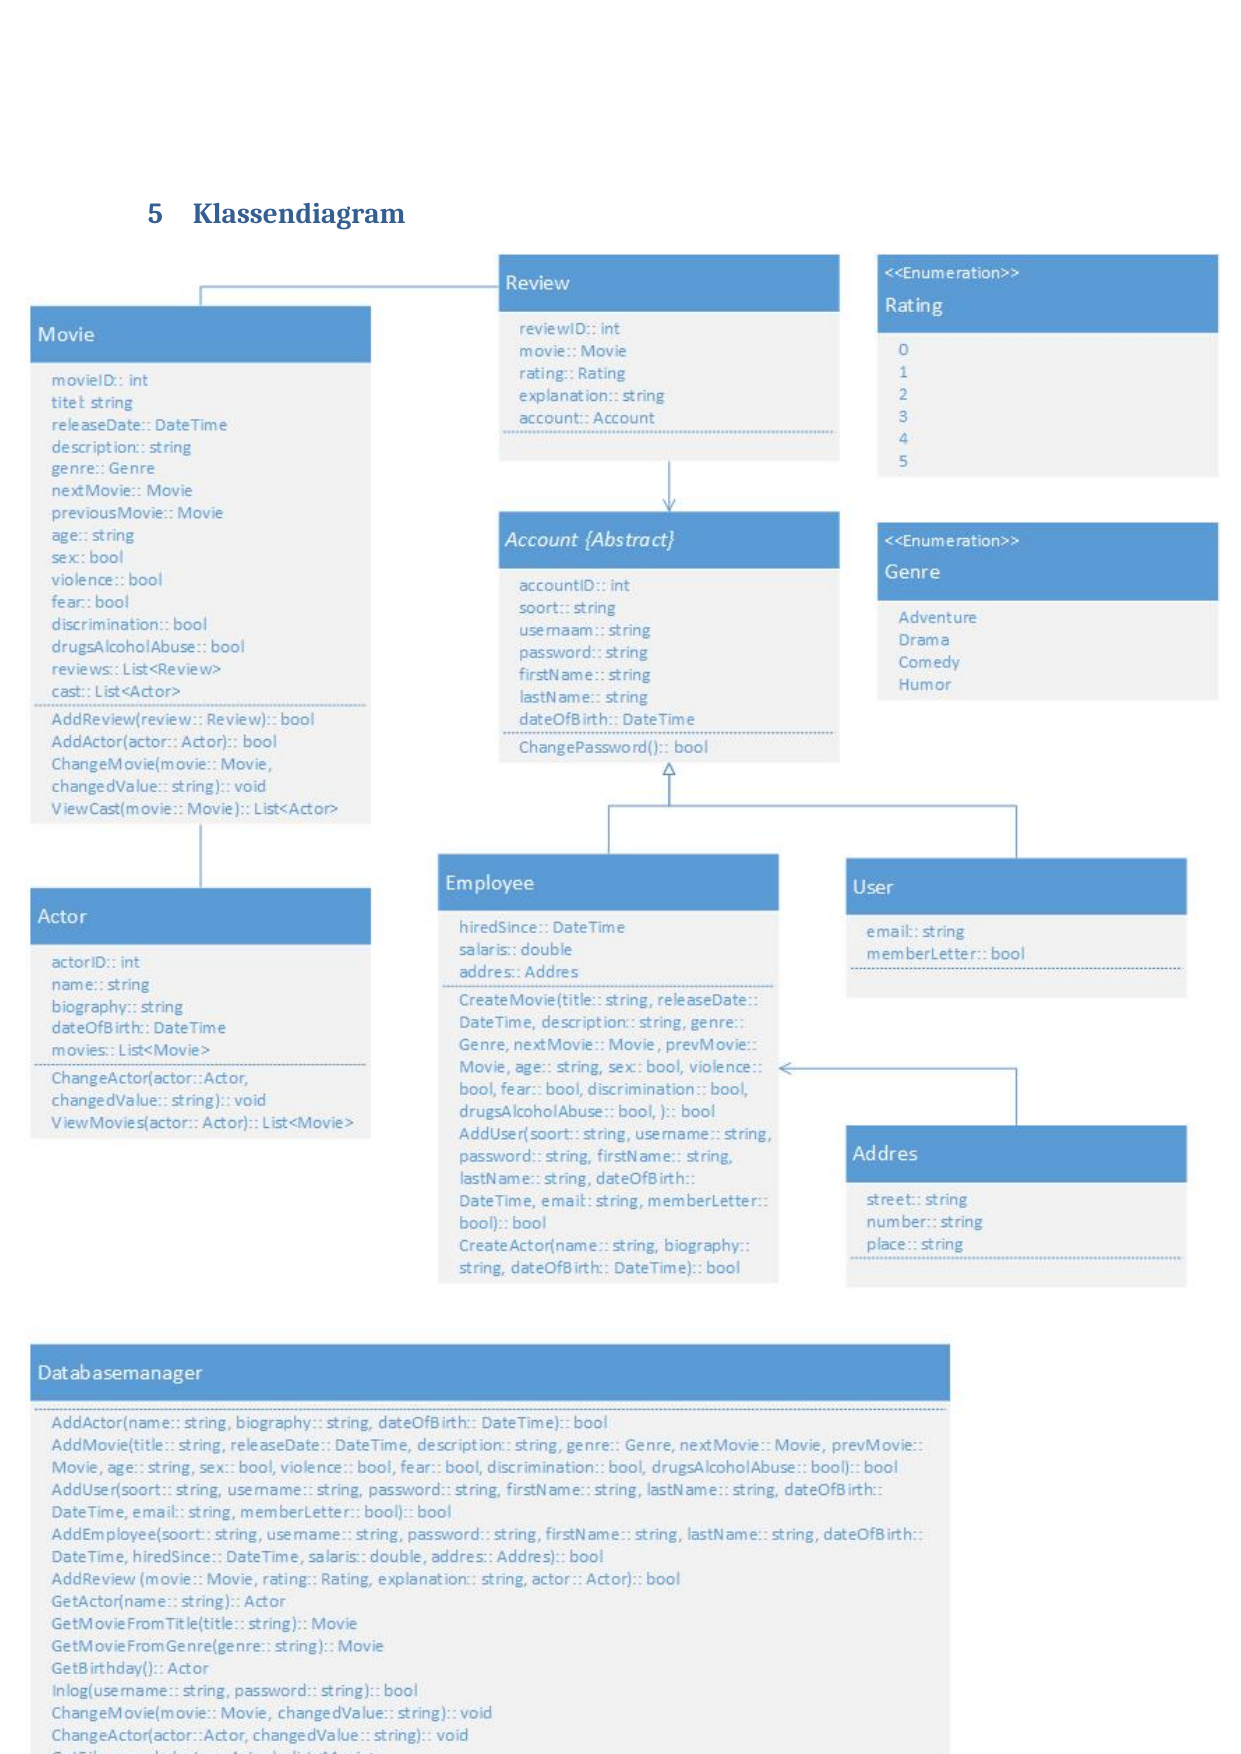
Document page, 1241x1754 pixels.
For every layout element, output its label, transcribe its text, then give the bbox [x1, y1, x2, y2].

picture [25, 252, 1221, 1754]
subtitle Klassendiagram [148, 198, 1093, 231]
